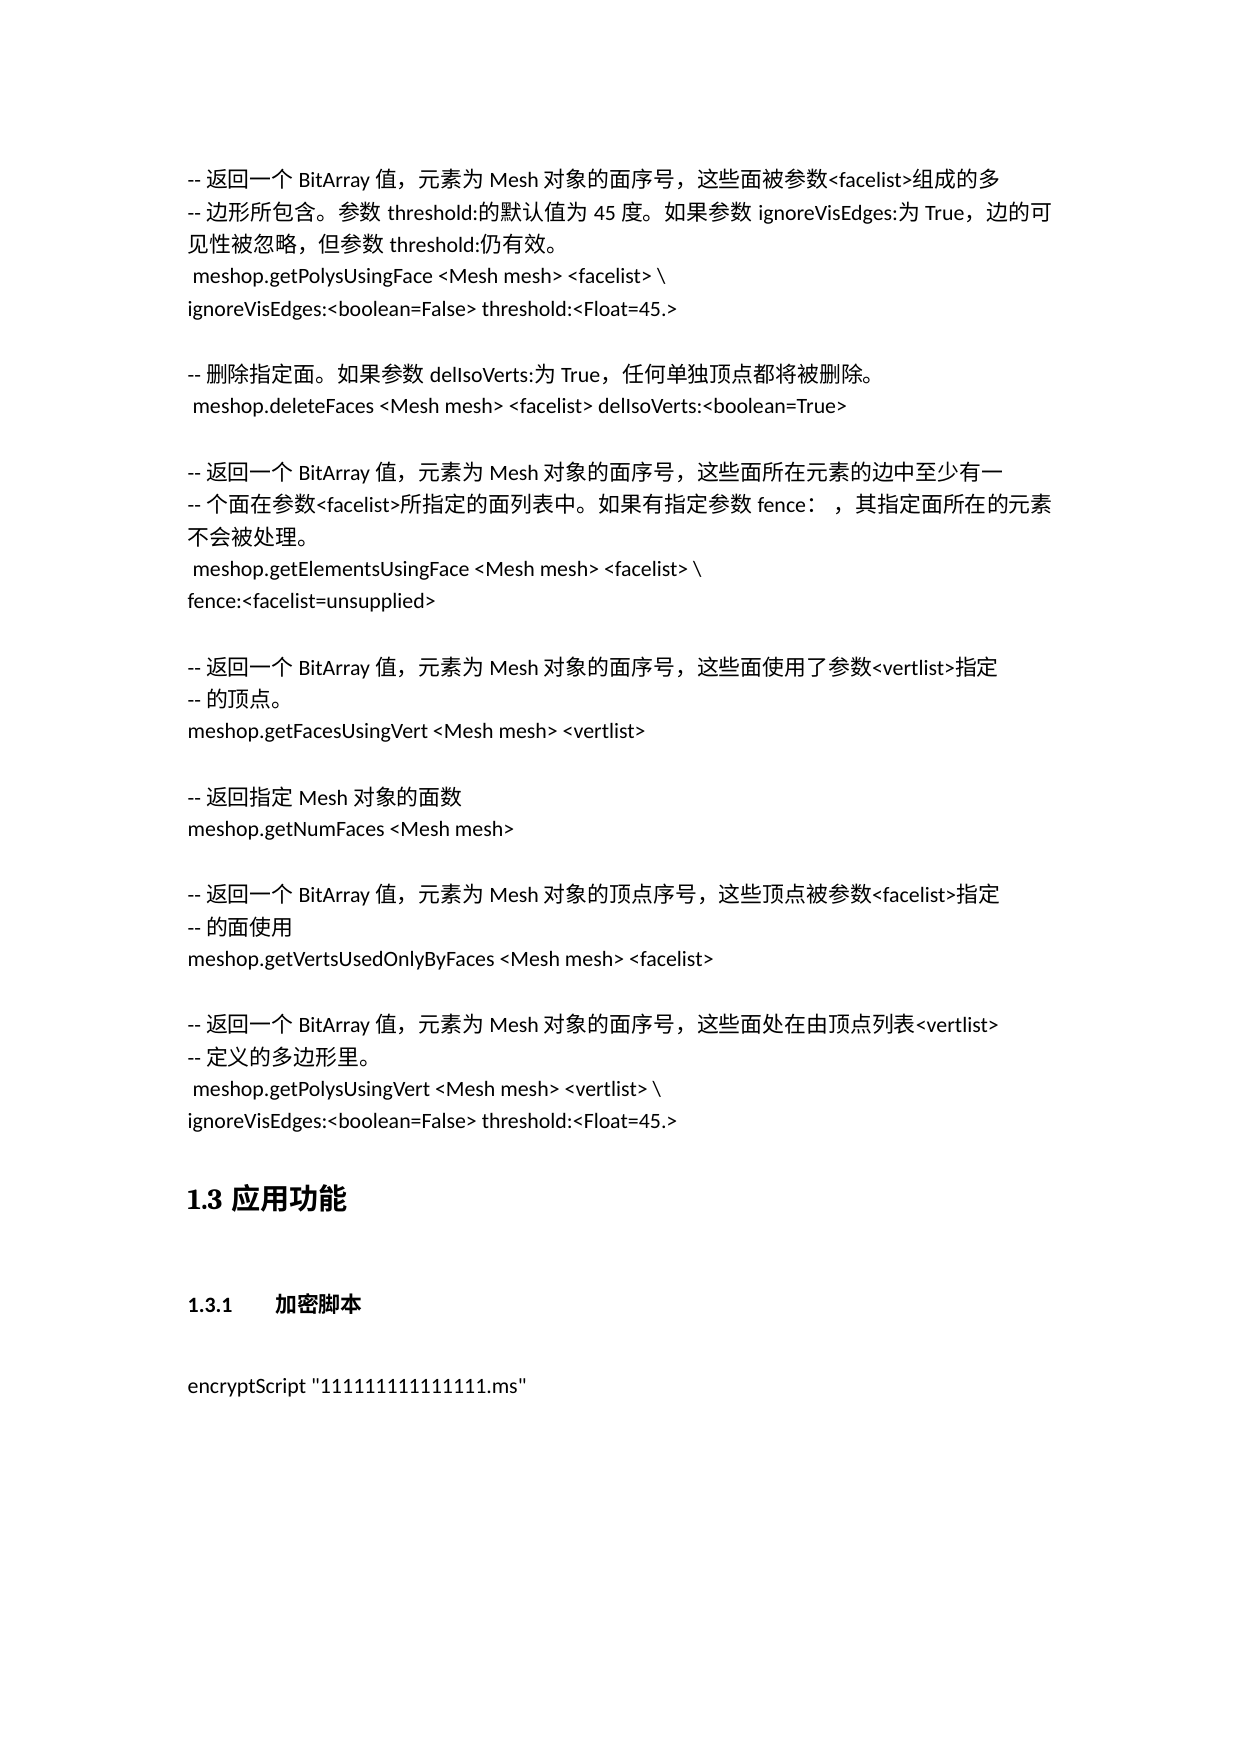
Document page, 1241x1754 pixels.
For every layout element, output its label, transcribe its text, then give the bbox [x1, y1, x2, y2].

text meshop.getElementsUsingFace <Mesh mesh> <facelist> \ [187, 552, 1053, 584]
text meshop.deleteFaces <Mesh mesh> <facelist> delIsoVerts:<boolean=True> [187, 389, 1053, 422]
text -- 的面使用 [187, 909, 1053, 942]
text meshop.getPolysUsingFace <Mesh mesh> <facelist> \ [187, 259, 1053, 292]
text -- 边形所包含。参数 threshold:的默认值为 45 度。如果参数 ignoreVisEdges:为 True，边的可见性被忽略，但参数 threshold:仍有效。 [187, 194, 1053, 259]
text ignoreVisEdges:<boolean=False> threshold:<Float=45.> [187, 1104, 1053, 1137]
text encryptScript "111111111111111.ms" [187, 1369, 1053, 1402]
text -- 返回一个 BitArray 值，元素为 Mesh 对象的面序号，这些面所在元素的边中至少有一 [187, 454, 1053, 487]
subtitle 加密脚本 [187, 1287, 1053, 1319]
subtitle 应用功能 [187, 1164, 1053, 1229]
text -- 返回一个 BitArray 值，元素为 Mesh 对象的顶点序号，这些顶点被参数<facelist>指定 [187, 877, 1053, 909]
text -- 返回指定 Mesh 对象的面数 [187, 779, 1053, 812]
text ignoreVisEdges:<boolean=False> threshold:<Float=45.> [187, 292, 1053, 324]
text -- 返回一个 BitArray 值，元素为 Mesh 对象的面序号，这些面使用了参数<vertlist>指定 [187, 649, 1053, 682]
text -- 定义的多边形里。 [187, 1039, 1053, 1072]
text -- 删除指定面。如果参数 delIsoVerts:为 True，任何单独顶点都将被删除。 [187, 357, 1053, 389]
text -- 的顶点。 [187, 682, 1053, 714]
text meshop.getNumFaces <Mesh mesh> [187, 812, 1053, 844]
text fence:<facelist=unsupplied> [187, 584, 1053, 617]
text meshop.getFacesUsingVert <Mesh mesh> <vertlist> [187, 714, 1053, 747]
text meshop.getVertsUsedOnlyByFaces <Mesh mesh> <facelist> [187, 942, 1053, 974]
text meshop.getPolysUsingVert <Mesh mesh> <vertlist> \ [187, 1072, 1053, 1104]
text -- 返回一个 BitArray 值，元素为 Mesh 对象的面序号，这些面处在由顶点列表<vertlist> [187, 1007, 1053, 1039]
text -- 个面在参数<facelist>所指定的面列表中。如果有指定参数 fence： ，其指定面所在的元素不会被处理。 [187, 487, 1053, 552]
text -- 返回一个 BitArray 值，元素为 Mesh 对象的面序号，这些面被参数<facelist>组成的多 [187, 162, 1053, 194]
